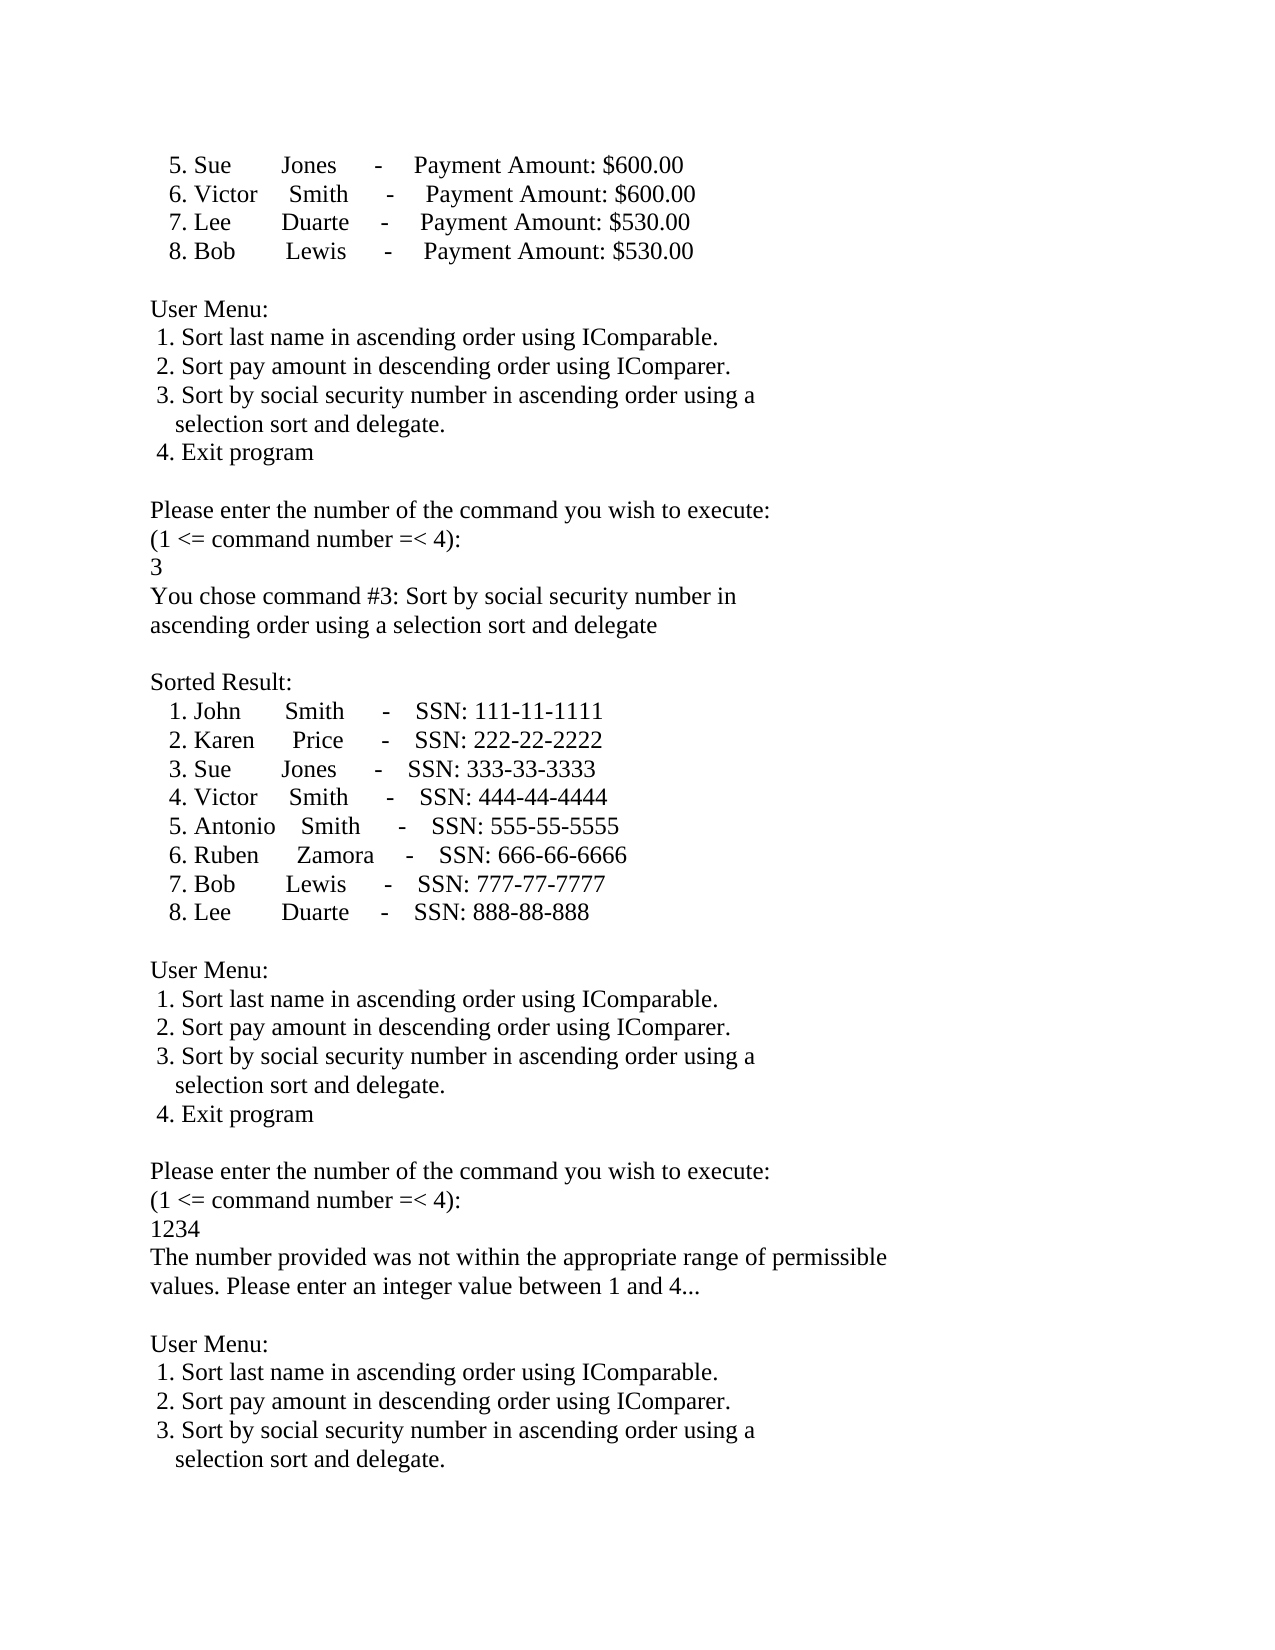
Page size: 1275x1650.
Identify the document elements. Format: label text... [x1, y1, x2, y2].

text 3 [150, 552, 1125, 581]
text Please enter the number of the command you wish to execute: [150, 495, 1125, 524]
text 1. Sort last name in ascending order using IComparable. [150, 1357, 1125, 1386]
text Please enter the number of the command you wish to execute: [150, 1156, 1125, 1185]
text 2. Sort pay amount in descending order using IComparer. [150, 1012, 1125, 1041]
text 1. John Smith - SSN: 111-11-1111 [150, 696, 1125, 725]
text 2. Sort pay amount in descending order using IComparer. [150, 1386, 1125, 1415]
text You chose command #3: Sort by social security number in [150, 581, 1125, 610]
text 5. Sue Jones - Payment Amount: $600.00 [150, 150, 1125, 179]
text selection sort and delegate. [150, 409, 1125, 437]
text 1. Sort last name in ascending order using IComparable. [150, 984, 1125, 1012]
text 5. Antonio Smith - SSN: 555-55-5555 [150, 811, 1125, 840]
text 8. Lee Duarte - SSN: 888-88-888 [150, 897, 1125, 926]
text (1 <= command number =< 4): [150, 524, 1125, 552]
text selection sort and delegate. [150, 1070, 1125, 1099]
text 3. Sue Jones - SSN: 333-33-3333 [150, 754, 1125, 782]
text 1. Sort last name in ascending order using IComparable. [150, 322, 1125, 351]
text selection sort and delegate. [150, 1444, 1125, 1472]
text User Menu: [150, 1329, 1125, 1357]
text 4. Exit program [150, 1099, 1125, 1127]
text 2. Sort pay amount in descending order using IComparer. [150, 351, 1125, 380]
text 3. Sort by social security number in ascending order using a [150, 1415, 1125, 1444]
text 4. Exit program [150, 437, 1125, 466]
text (1 <= command number =< 4): [150, 1185, 1125, 1214]
text 1234 [150, 1214, 1125, 1242]
text 3. Sort by social security number in ascending order using a [150, 380, 1125, 409]
text 2. Karen Price - SSN: 222-22-2222 [150, 725, 1125, 754]
text 8. Bob Lewis - Payment Amount: $530.00 [150, 236, 1125, 265]
text User Menu: [150, 294, 1125, 322]
text The number provided was not within the appropriate range of permissible [150, 1242, 1125, 1271]
text 4. Victor Smith - SSN: 444-44-4444 [150, 782, 1125, 811]
text 3. Sort by social security number in ascending order using a [150, 1041, 1125, 1070]
text values. Please enter an integer value between 1 and 4... [150, 1271, 1125, 1300]
text 7. Lee Duarte - Payment Amount: $530.00 [150, 207, 1125, 236]
text 7. Bob Lewis - SSN: 777-77-7777 [150, 869, 1125, 897]
text 6. Ruben Zamora - SSN: 666-66-6666 [150, 840, 1125, 869]
text Sorted Result: [150, 667, 1125, 696]
text 6. Victor Smith - Payment Amount: $600.00 [150, 179, 1125, 207]
text User Menu: [150, 955, 1125, 984]
text ascending order using a selection sort and delegate [150, 610, 1125, 639]
